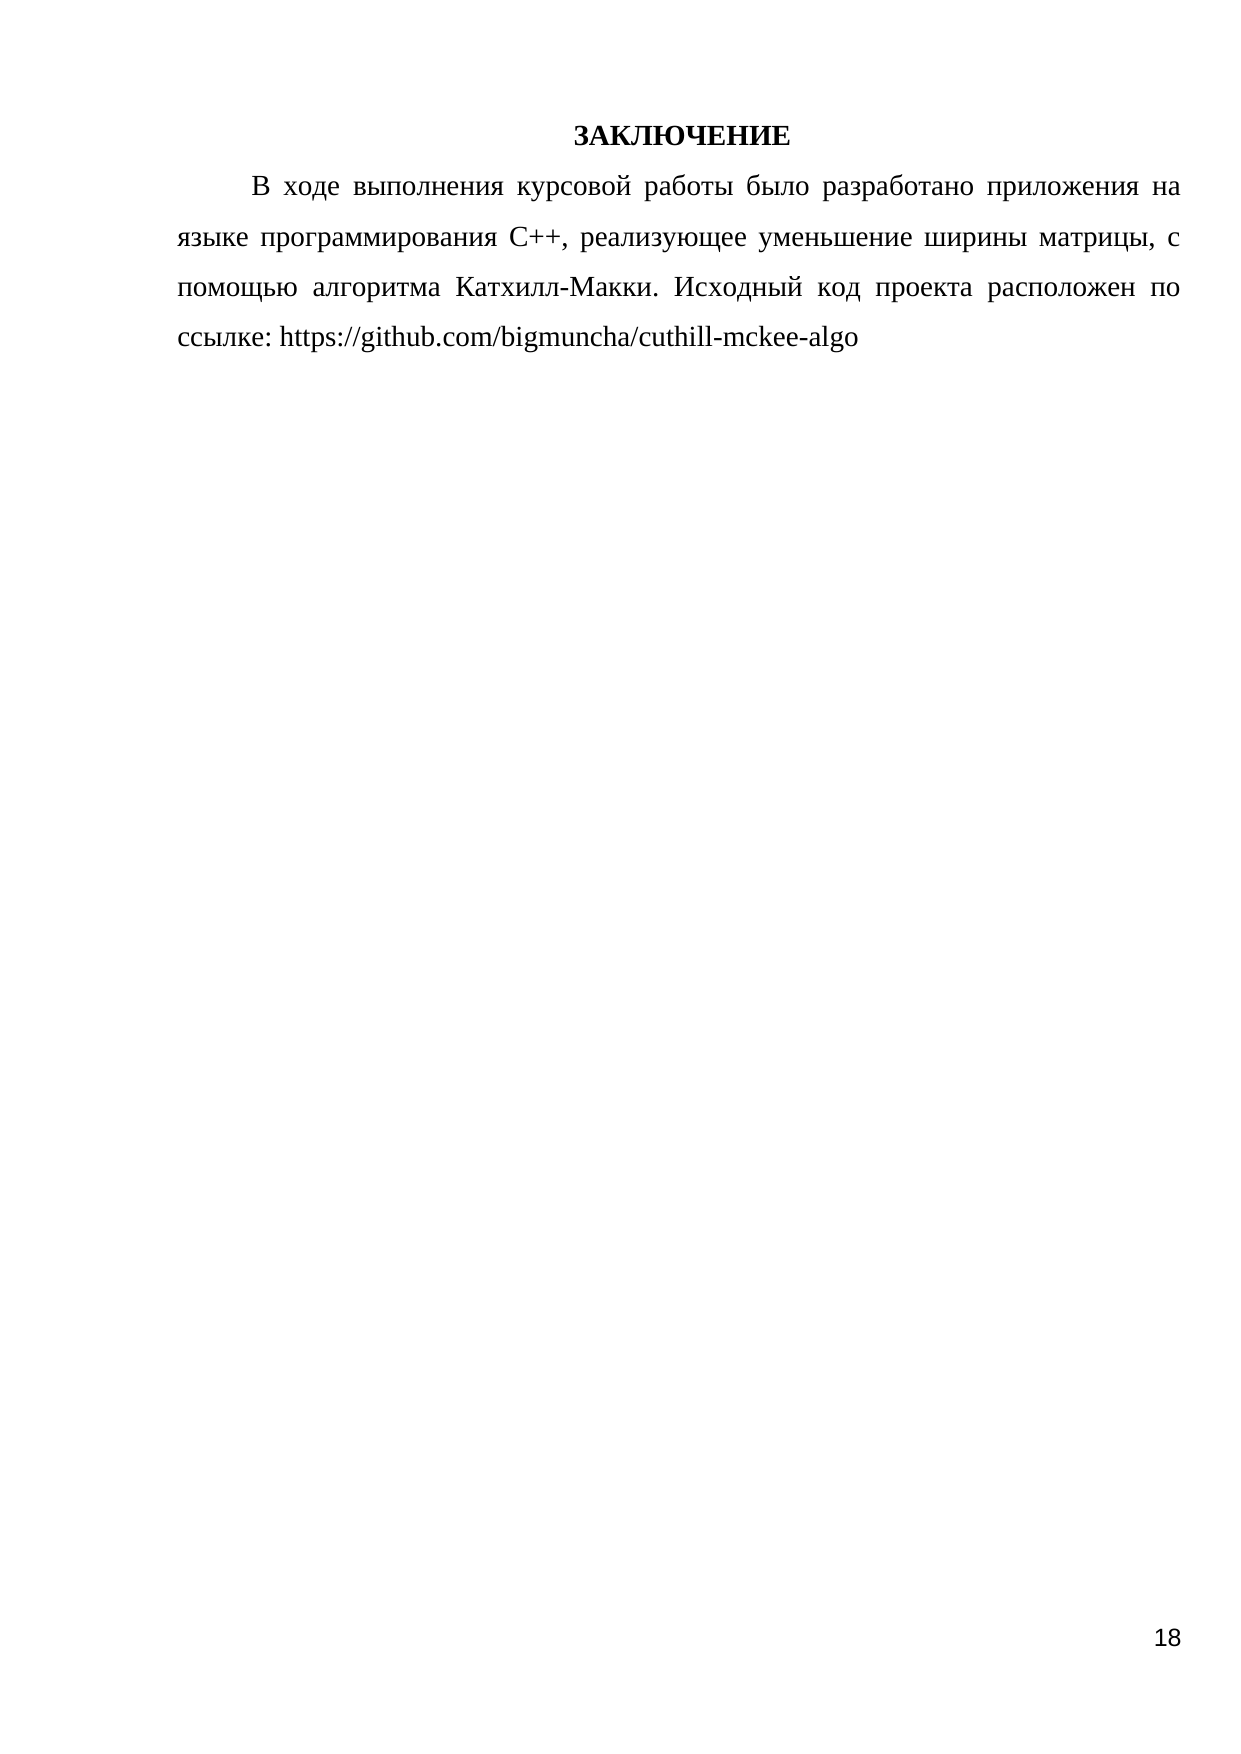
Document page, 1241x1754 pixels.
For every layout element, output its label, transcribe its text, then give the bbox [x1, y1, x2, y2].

text В ходе выполнения курсовой работы было разработано приложения на языке программирования С++, реализующее уменьшение ширины матрицы, с помощью алгоритма Катхилл-Макки. Исходный код проекта расположен по ссылке: https://github.com/bigmuncha/cuthill-mckee-algo [177, 168, 1181, 353]
text ЗАКЛЮЧЕНИЕ [177, 118, 1187, 152]
